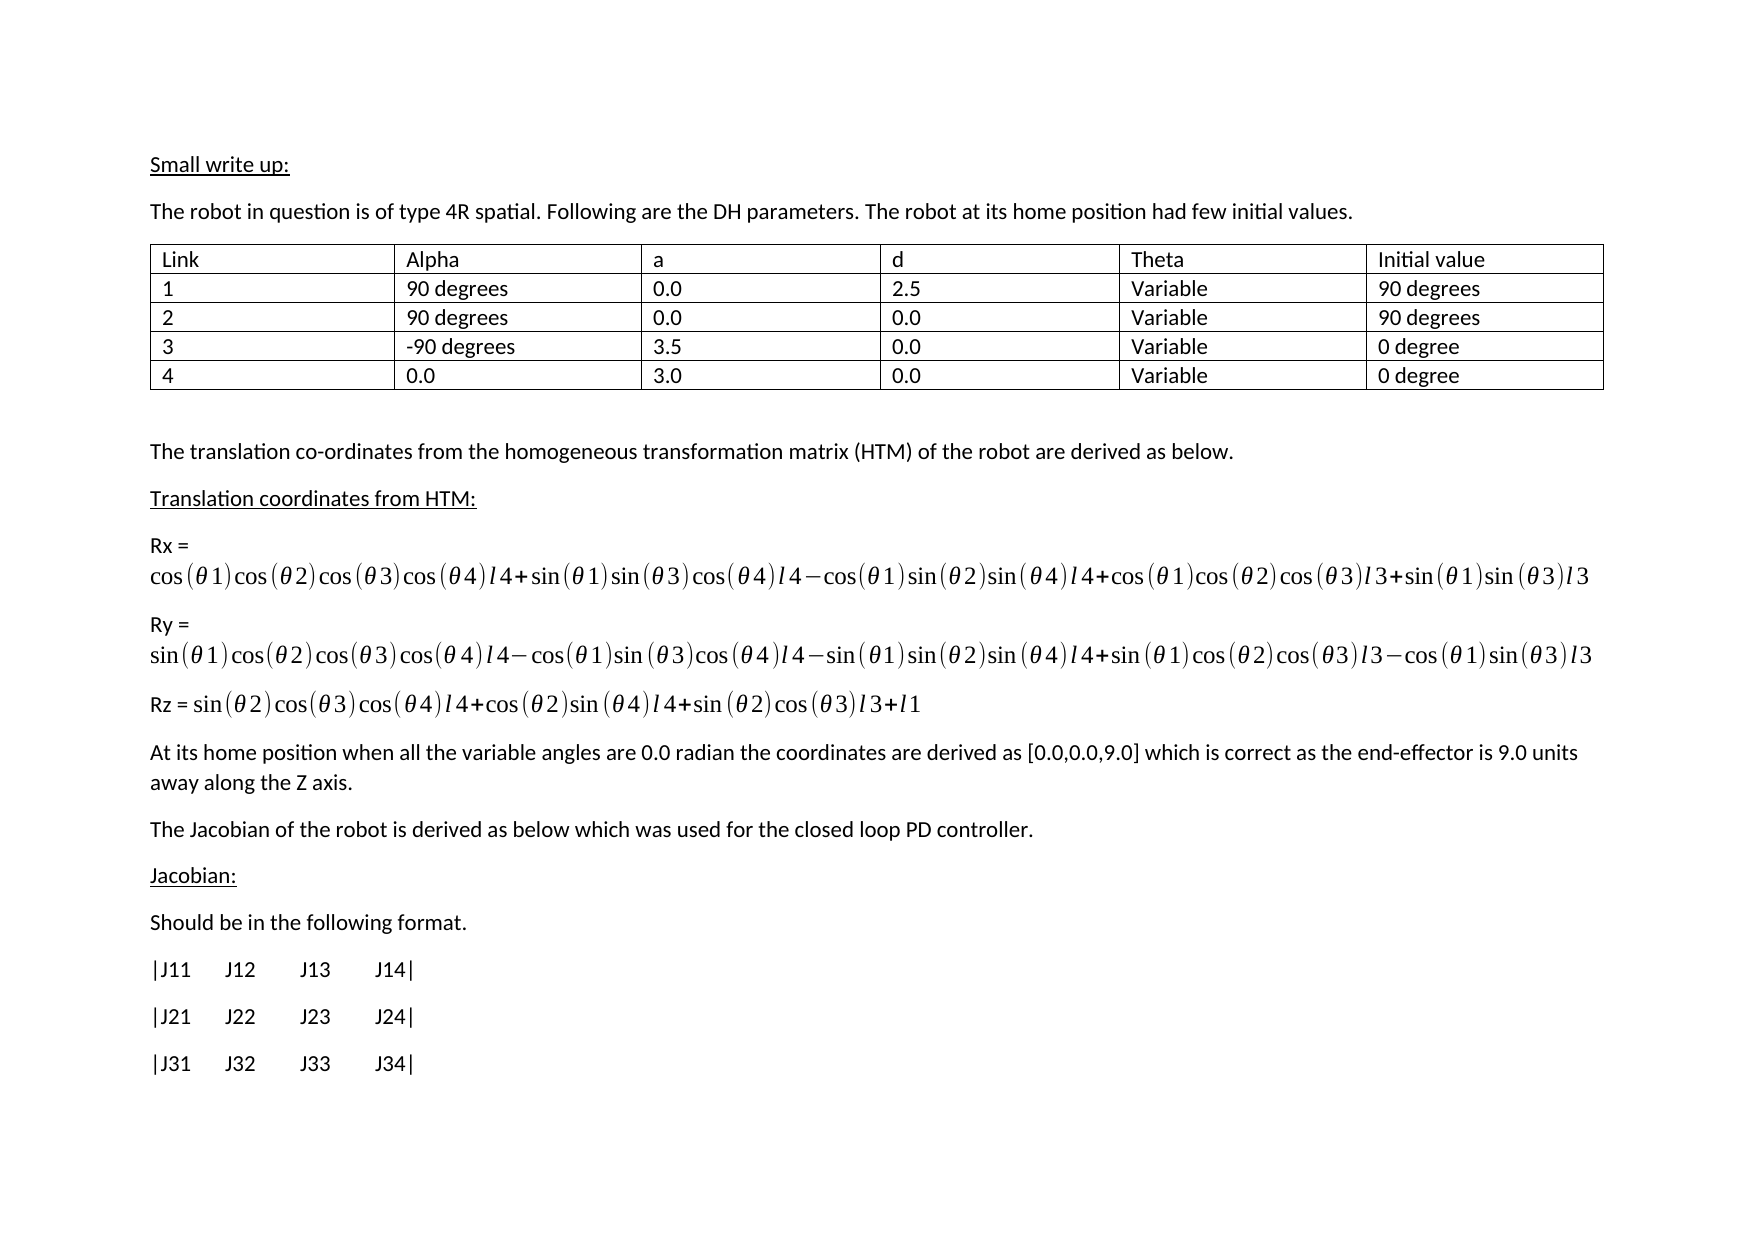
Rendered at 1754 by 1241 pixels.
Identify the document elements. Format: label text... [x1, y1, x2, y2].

table_cell -90 degrees [395, 332, 641, 360]
table_cell 0 degree [1367, 332, 1603, 360]
text Should be in the following format. [150, 908, 1604, 937]
table_cell 3.5 [642, 332, 880, 360]
table_cell 90 degrees [395, 303, 641, 331]
table_cell 3.0 [642, 361, 880, 389]
table_cell Variable [1120, 303, 1366, 331]
table_cell Variable [1120, 361, 1366, 389]
table_cell 0.0 [881, 332, 1119, 360]
text The Jacobian of the robot is derived as below which was used for the closed loop PD controller. [150, 815, 1604, 843]
table_cell 90 degrees [395, 274, 641, 302]
table_cell 0.0 [642, 274, 880, 302]
table_cell 0.0 [642, 303, 880, 331]
text Ry = [150, 610, 1604, 670]
table_cell Variable [1120, 274, 1366, 302]
text Rx = [150, 531, 1604, 591]
text |J21 J22 J23 J24| [150, 1002, 1604, 1030]
text |J31 J32 J33 J34| [150, 1049, 1604, 1077]
table_header d [881, 245, 1119, 273]
table_header Link [151, 245, 394, 273]
table_cell Variable [1120, 332, 1366, 360]
table_cell 2.5 [881, 274, 1119, 302]
table_cell 90 degrees [1367, 274, 1603, 302]
text The robot in question is of type 4R spatial. Following are the DH parameters. The robot at its home position had few initial values. [150, 197, 1604, 225]
text Translation coordinates from HTM: [150, 484, 1604, 512]
text Rz = [150, 689, 1604, 719]
text At its home position when all the variable angles are 0.0 radian the coordinates are derived as [0.0,0.0,9.0] which is correct as the end-effector is 9.0 units away along the Z axis. [150, 738, 1604, 796]
table_cell 0 degree [1367, 361, 1603, 389]
table_cell 3 [151, 332, 394, 360]
table_cell 4 [151, 361, 394, 389]
text Jacobian: [150, 862, 1604, 890]
text The translation co-ordinates from the homogeneous transformation matrix (HTM) of the robot are derived as below. [150, 437, 1604, 465]
table_cell 1 [151, 274, 394, 302]
table_cell 0.0 [881, 361, 1119, 389]
table_cell 2 [151, 303, 394, 331]
table_header Alpha [395, 245, 641, 273]
text Small write up: [150, 150, 1604, 178]
table_cell 0.0 [881, 303, 1119, 331]
text |J11 J12 J13 J14| [150, 955, 1604, 983]
table_header a [642, 245, 880, 273]
table_cell 0.0 [395, 361, 641, 389]
table_cell 90 degrees [1367, 303, 1603, 331]
table_header Initial value [1367, 245, 1603, 273]
table_header Theta [1120, 245, 1366, 273]
